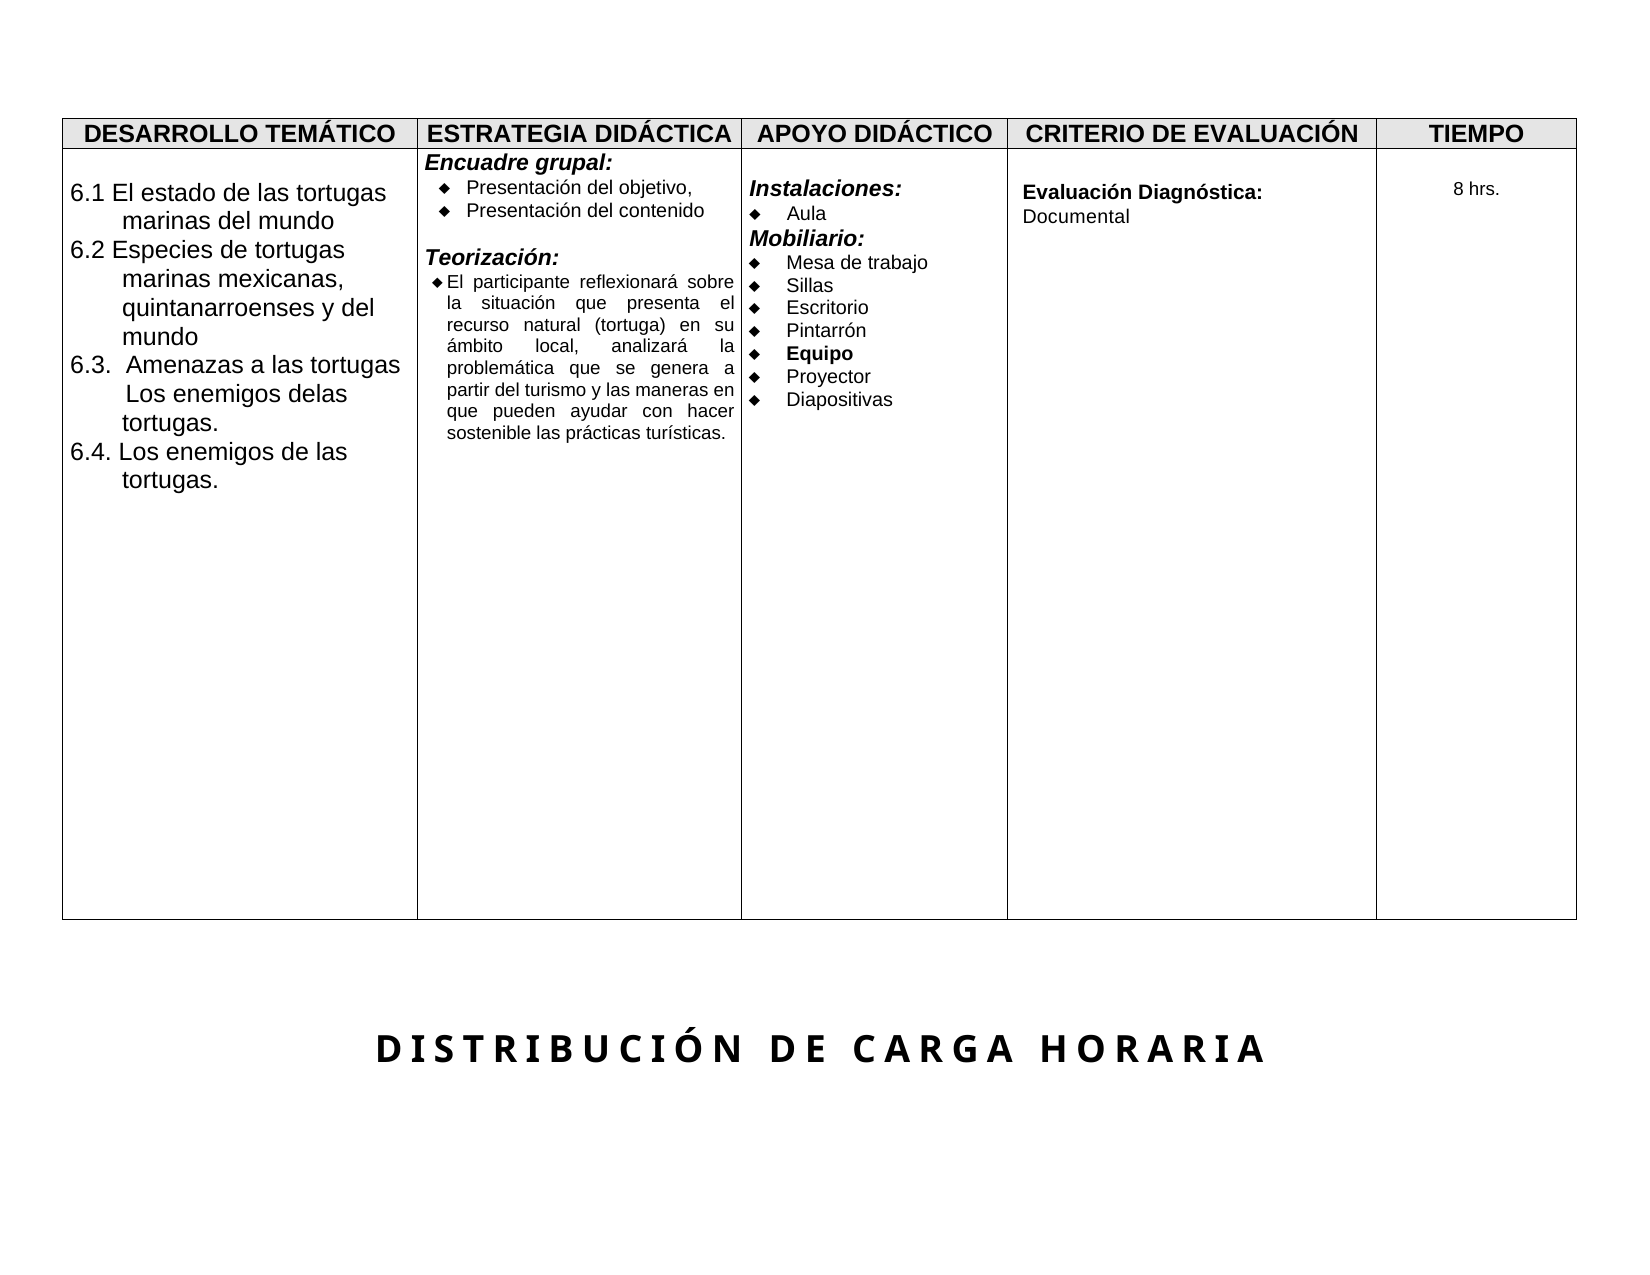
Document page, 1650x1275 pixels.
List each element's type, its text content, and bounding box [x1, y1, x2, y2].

table_cell Evaluación Diagnóstica: Documental [1008, 149, 1376, 919]
table_cell DESARROLLO TEMÁTICO [63, 119, 417, 148]
table_cell Instalaciones: Aula Mobiliario: Mesa de trabajo Sillas Escritorio Pintarrón Equipo Proyector Diapositivas [742, 149, 1007, 919]
table_cell TIEMPO [1377, 119, 1576, 148]
table_cell 8 hrs. [1377, 149, 1576, 919]
table_cell 6.1 El estado de las tortugas marinas del mundo 6.2 Especies de tortugas marinas mexicanas, quintanarroenses y del mundo 6.3. Amenazas a las tortugas Los enemigos delas tortugas. 6.4. Los enemigos de las tortugas. [63, 149, 417, 919]
table_cell ESTRATEGIA DIDÁCTICA [418, 119, 741, 148]
table_cell Encuadre grupal: Presentación del objetivo, Presentación del contenido Teorización: El participante reflexionará sobre la situación que presenta el recurso natural (tortuga) en su ámbito local, analizará la problemática que se genera a partir del turismo y las maneras en que pueden ayudar con hacer sostenible las prácticas turísticas. [418, 149, 741, 919]
table_cell CRITERIO DE EVALUACIÓN [1008, 119, 1376, 148]
table_cell APOYO DIDÁCTICO [742, 119, 1007, 148]
text DISTRIBUCIÓN DE CARGA HORARIA [59, 1022, 1580, 1073]
